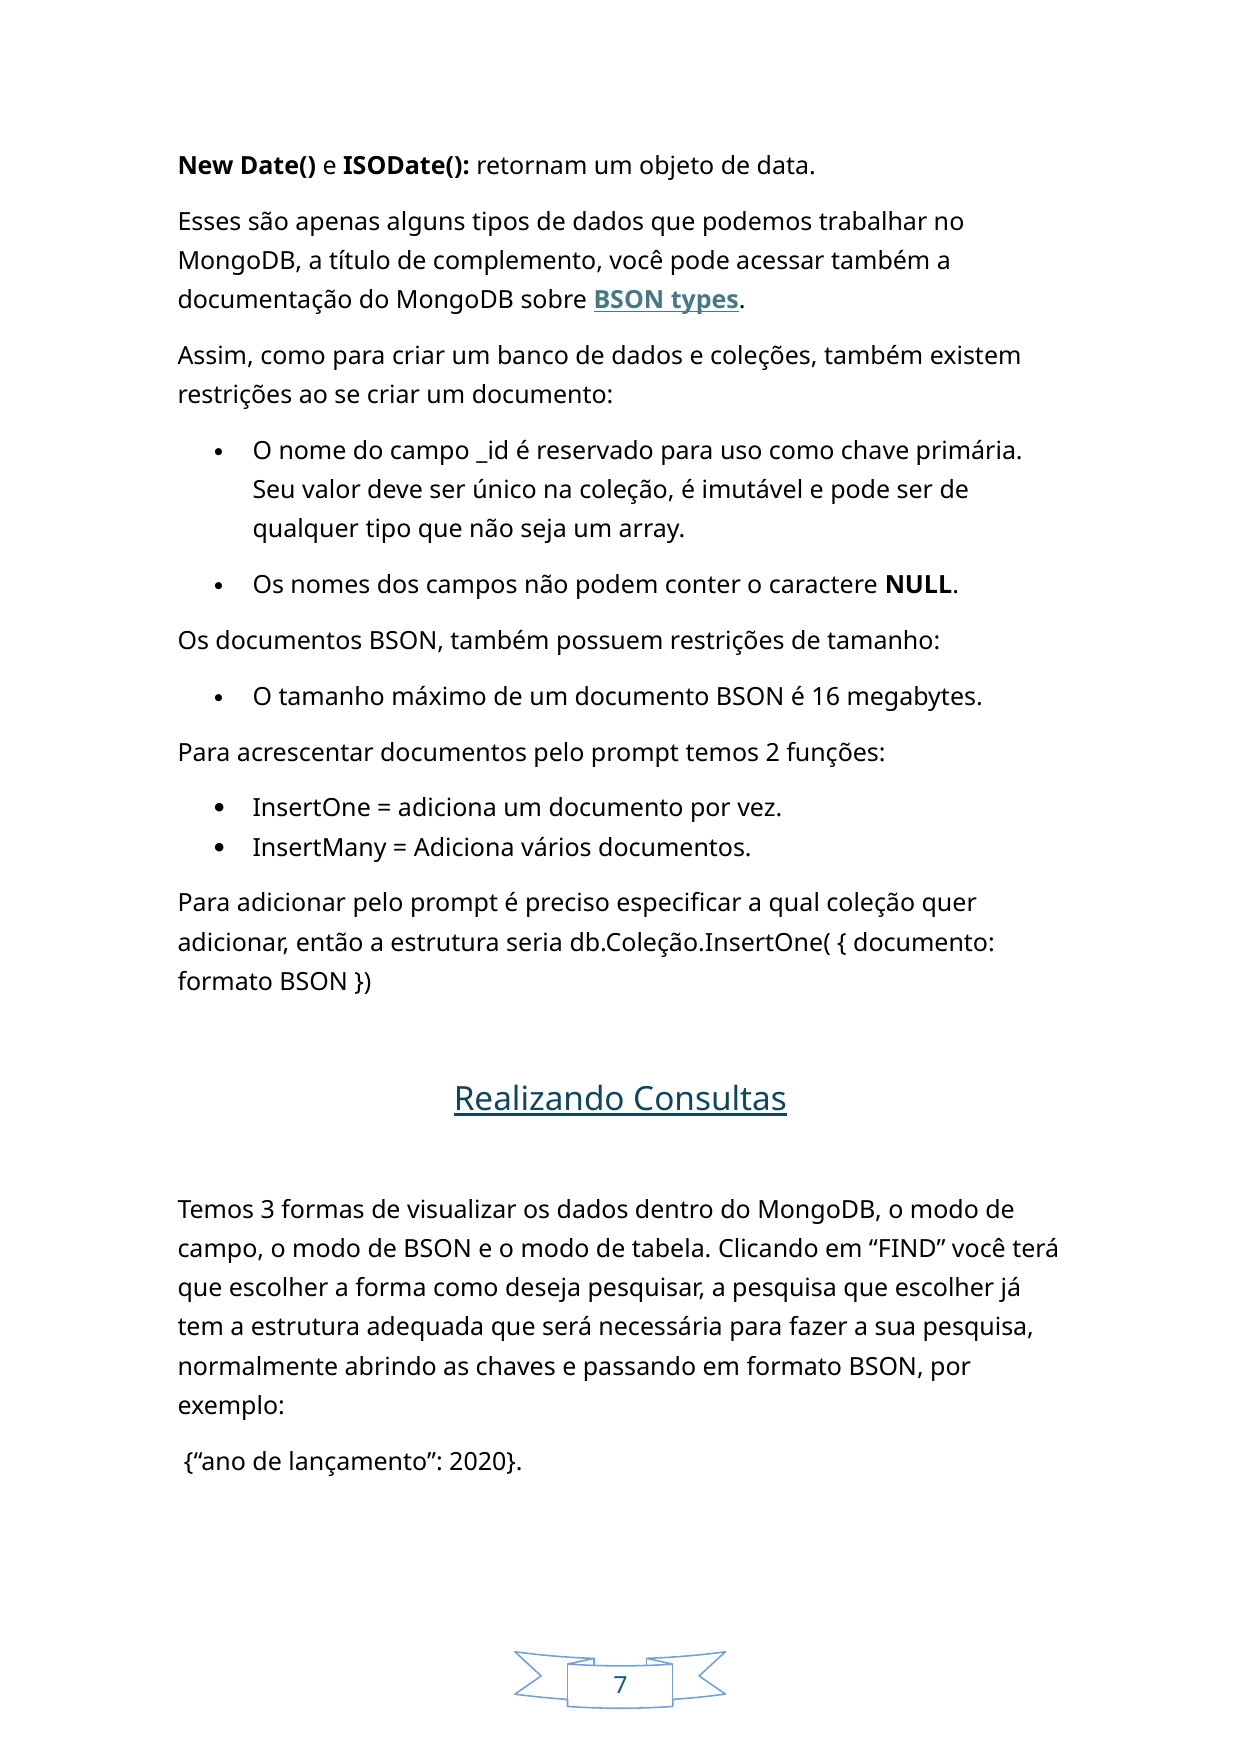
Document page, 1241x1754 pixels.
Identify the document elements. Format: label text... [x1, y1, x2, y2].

text Para adicionar pelo prompt é preciso especificar a qual coleção quer adicionar, então a estrutura seria db.Coleção.InsertOne( { documento: formato BSON }) [177, 885, 1063, 997]
text Os documentos BSON, também possuem restrições de tamanho: [177, 623, 1063, 657]
text Assim, como para criar um banco de dados e coleções, também existem restrições ao se criar um documento: [177, 338, 1063, 411]
list Os nomes dos campos não podem conter o caractere NULL. [215, 567, 1063, 601]
text Para acrescentar documentos pelo prompt temos 2 funções: [177, 734, 1063, 768]
list InsertMany = Adiciona vários documentos. [215, 829, 1063, 863]
text New Date() e ISODate(): retornam um objeto de data. [177, 148, 1063, 182]
list O nome do campo _id é reservado para uso como chave primária. Seu valor deve ser único na coleção, é imutável e pode ser de qualquer tipo que não seja um array. [215, 433, 1063, 545]
text {“ano de lançamento”: 2020}. [177, 1443, 1063, 1477]
list O tamanho máximo de um documento BSON é 16 megabytes. [215, 678, 1063, 712]
text Esses são apenas alguns tipos de dados que podemos trabalhar no MongoDB, a título de complemento, você pode acessar também a documentação do MongoDB sobre BSON types. [177, 203, 1063, 316]
text Temos 3 formas de visualizar os dados dentro do MongoDB, o modo de campo, o modo de BSON e o modo de tabela. Clicando em “FIND” você terá que escolher a forma como deseja pesquisar, a pesquisa que escolher já tem a estrutura adequada que será necessária para fazer a sua pesquisa, normalmente abrindo as chaves e passando em formato BSON, por exemplo: [177, 1191, 1063, 1421]
list InsertOne = adiciona um documento por vez. [215, 790, 1063, 824]
subtitle Realizando Consultas [177, 1075, 1063, 1121]
